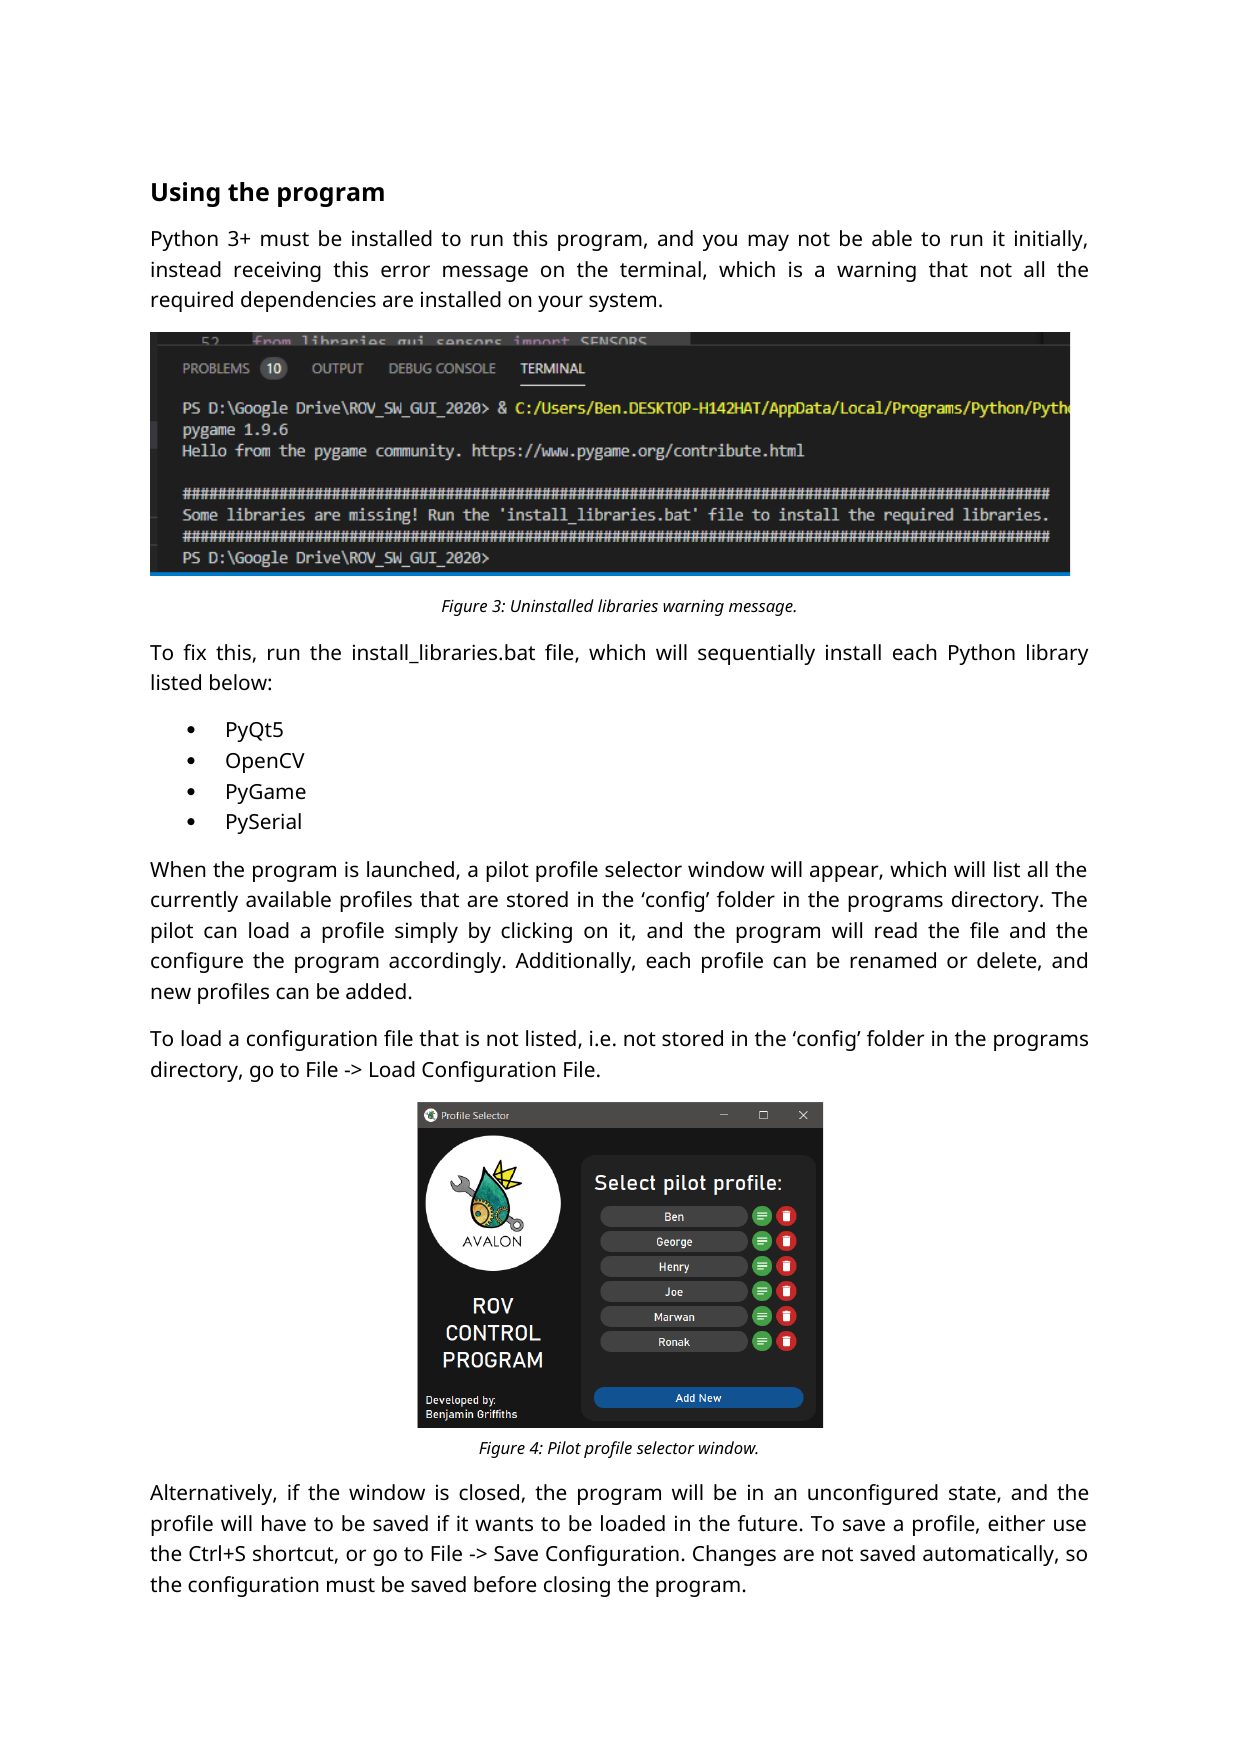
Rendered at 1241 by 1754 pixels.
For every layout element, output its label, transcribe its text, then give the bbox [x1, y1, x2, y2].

list PyGame [187, 777, 1090, 805]
list OpenCV [187, 746, 1090, 775]
picture [417, 1102, 824, 1428]
picture [150, 332, 1071, 576]
subtitle Using the program [150, 175, 1090, 209]
list PyQt5 [187, 716, 1090, 744]
list PySerial [187, 807, 1090, 836]
text Figure 3: Uninstalled libraries warning message. [150, 594, 1090, 617]
text To fix this, run the install_libraries.bat file, which will sequentially install each Python library listed below: [150, 638, 1090, 697]
text To load a configuration file that is not listed, i.e. not stored in the ‘config’ folder in the programs directory, go to File -> Load Configuration File. [150, 1024, 1090, 1084]
text When the program is launched, a pilot profile selector window will appear, which will list all the currently available profiles that are stored in the ‘config’ folder in the programs directory. The pilot can load a profile simply by clicking on it, and the program will read the file and the configure the program accordingly. Additionally, each profile can be renamed or delete, and new profiles can be added. [150, 855, 1090, 1006]
text Python 3+ must be installed to run this program, and you may not be able to run it initially, instead receiving this error message on the terminal, which is a warning that not all the required dependencies are installed on your system. [150, 224, 1090, 314]
